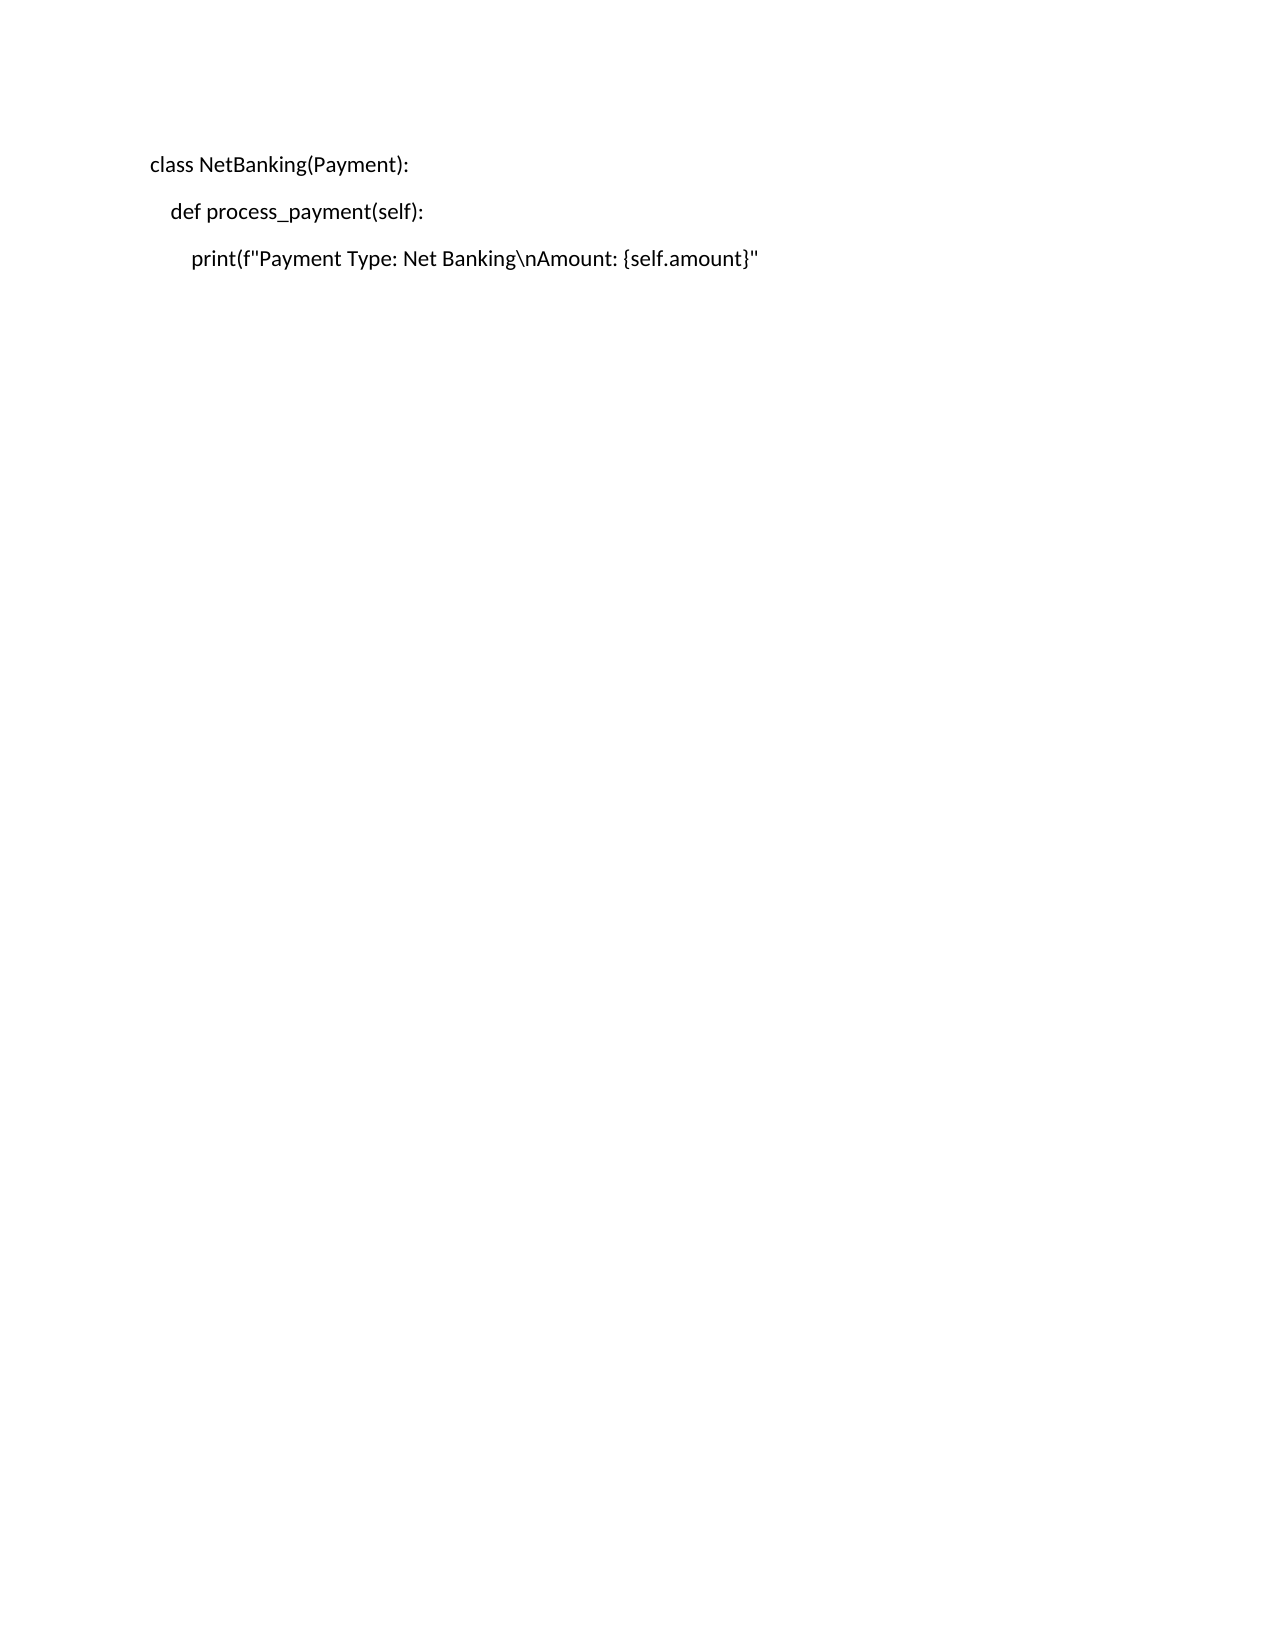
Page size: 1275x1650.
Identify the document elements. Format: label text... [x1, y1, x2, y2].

text def process_payment(self): [150, 197, 1125, 225]
text print(f"Payment Type: Net Banking\nAmount: {self.amount}" [150, 244, 1125, 272]
text class NetBanking(Payment): [150, 150, 1125, 178]
